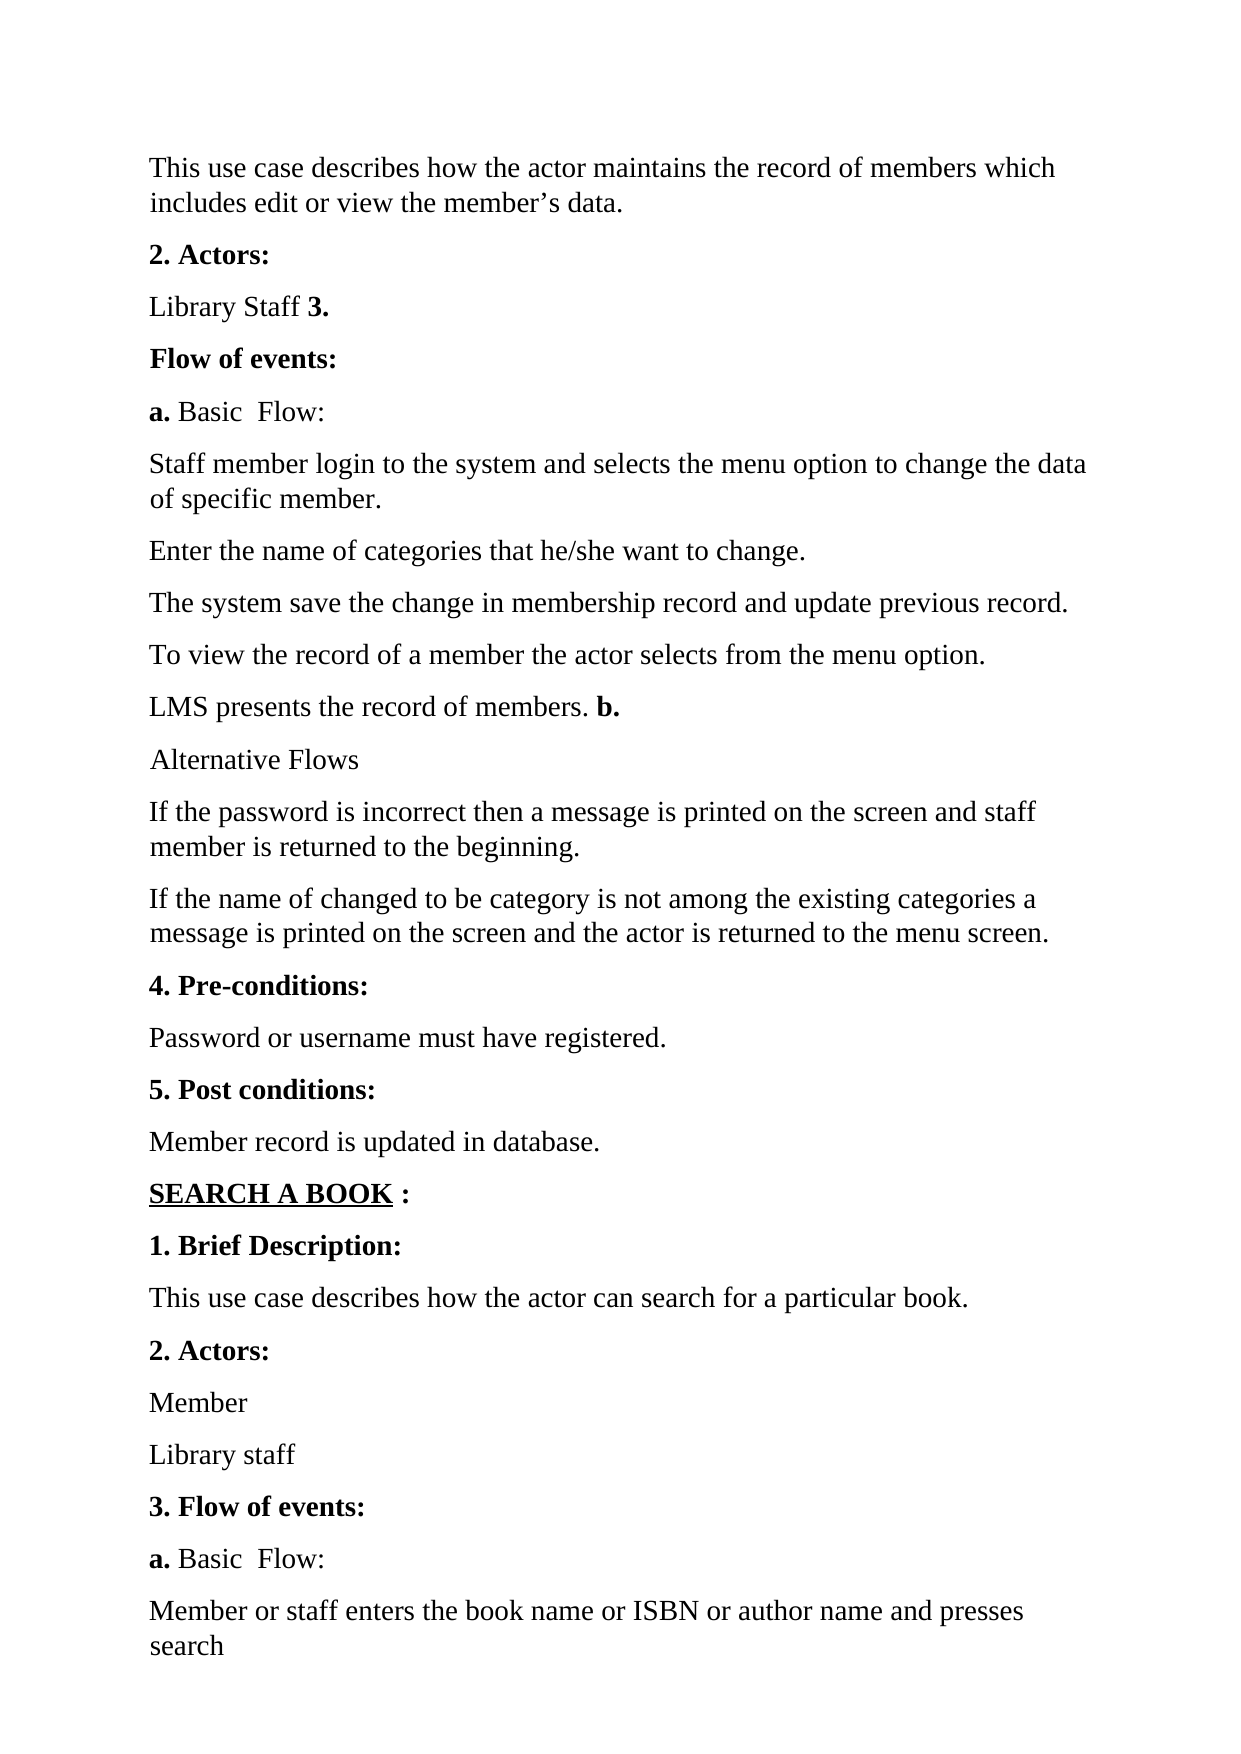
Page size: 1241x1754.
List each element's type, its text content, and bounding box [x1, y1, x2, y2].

list Post conditions: [148, 1072, 1156, 1105]
text a. Basic Flow: [148, 1541, 1097, 1575]
text The system save the change in membership record and update previous record. [148, 585, 1097, 619]
text To view the record of a member the actor selects from the menu option. [148, 637, 1097, 671]
list Actors: [148, 237, 1156, 270]
text This use case describes how the actor maintains the record of members which includes edit or view the member’s data. [148, 150, 1097, 218]
text Member [148, 1385, 1097, 1418]
list Pre-conditions: [148, 968, 1156, 1001]
list Flow of events: [148, 1489, 1156, 1523]
text Library staff [148, 1437, 1097, 1471]
list Brief Description: [148, 1228, 1156, 1262]
list Actors: [148, 1333, 1156, 1366]
text Enter the name of categories that he/she want to change. [148, 533, 1097, 567]
text If the name of changed to be category is not among the existing categories a message is printed on the screen and the actor is returned to the menu screen. [148, 881, 1097, 949]
text Staff member login to the system and selects the menu option to change the data of specific member. [148, 446, 1097, 514]
text This use case describes how the actor can search for a particular book. [148, 1281, 1097, 1314]
text Member record is updated in database. [148, 1124, 1097, 1157]
text If the password is incorrect then a message is printed on the screen and staff member is returned to the beginning. [148, 794, 1097, 862]
text LMS presents the record of members. b. Alternative Flows [148, 689, 622, 775]
text Password or username must have registered. [148, 1020, 1097, 1053]
text Library Staff 3. Flow of events: [148, 289, 367, 375]
text a. Basic Flow: [148, 394, 1097, 428]
text Member or staff enters the book name or ISBN or author name and presses search [148, 1593, 1097, 1661]
text SEARCH A BOOK : [148, 1176, 1156, 1210]
